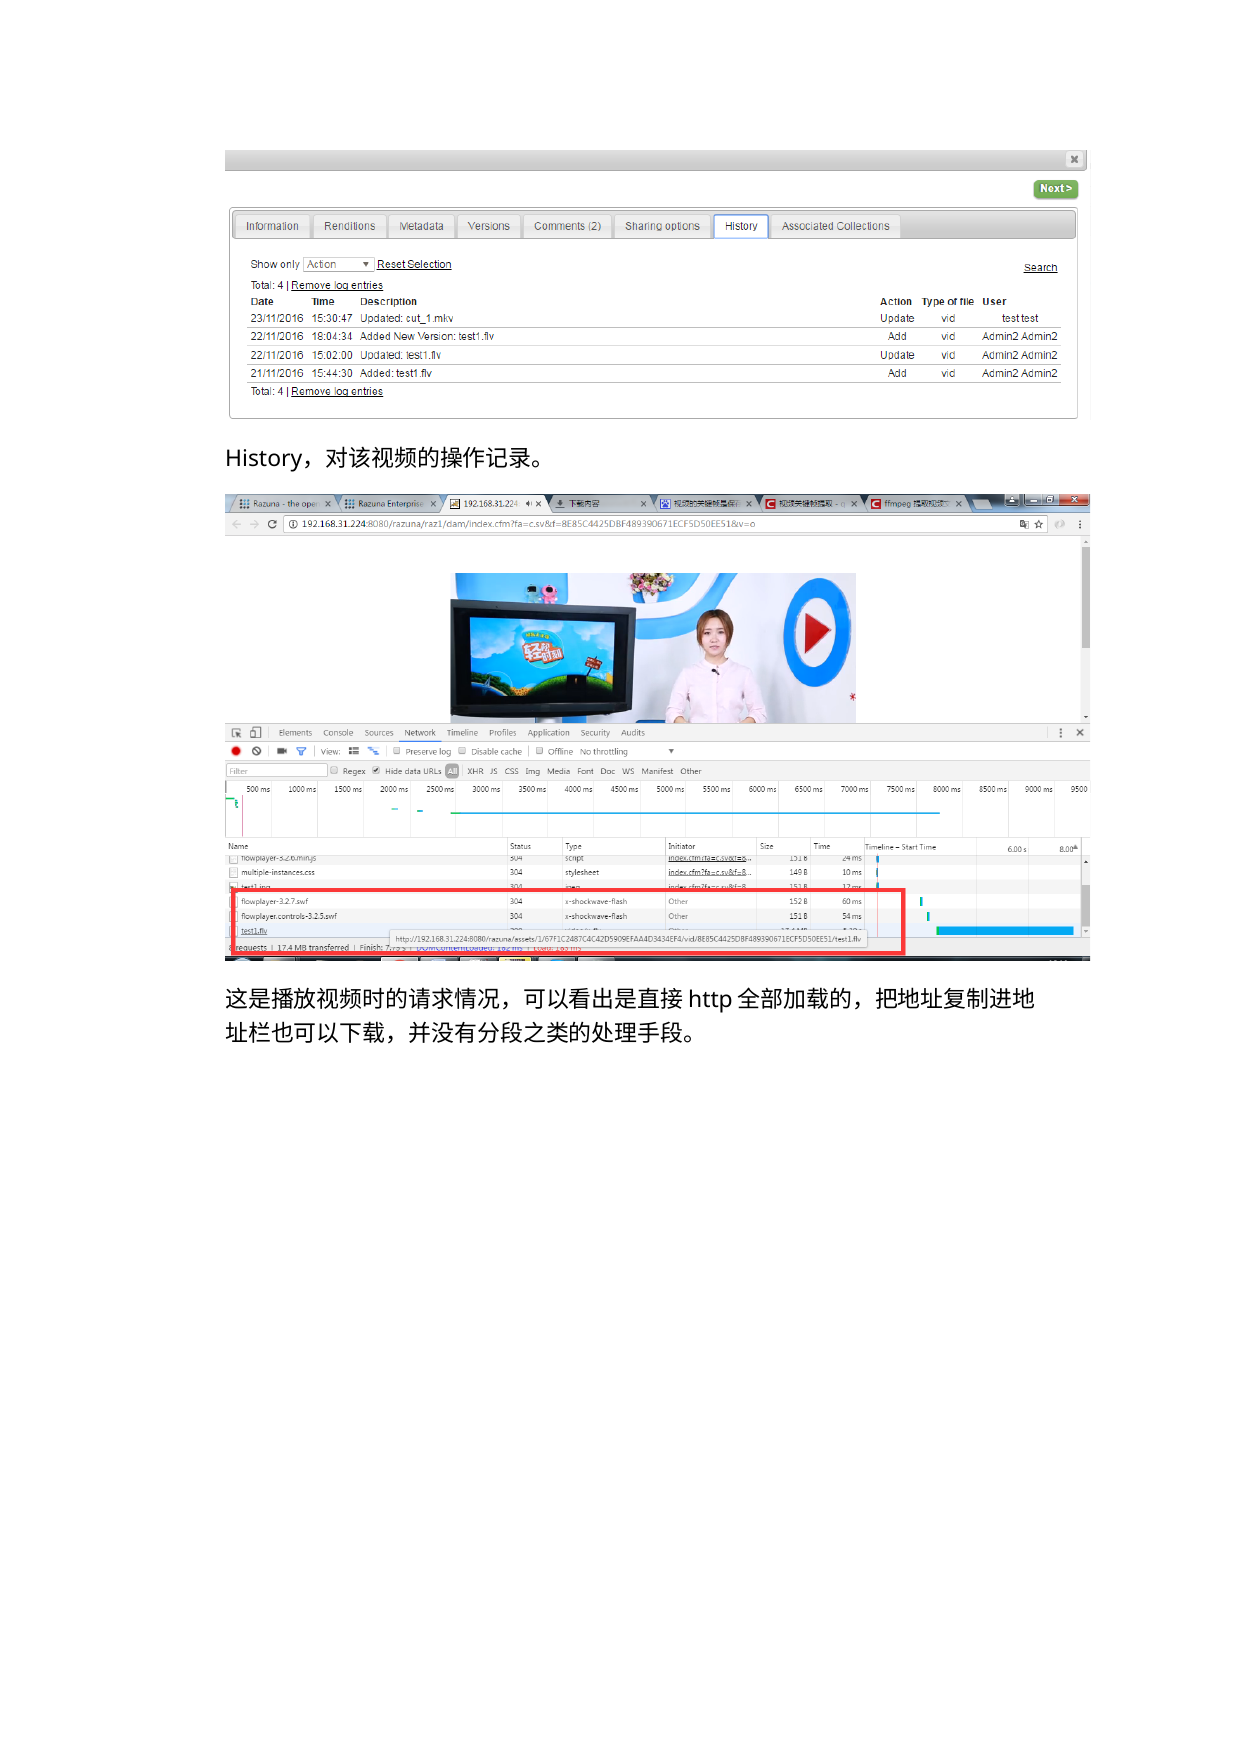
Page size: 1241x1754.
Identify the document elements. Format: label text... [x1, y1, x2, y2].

list 这是播放视频时的请求情况，可以看出是直接http全部加载的，把地址复制进地址栏也可以下载，并没有分段之类的处理手段。 [225, 981, 1053, 1048]
picture [225, 150, 1091, 420]
picture [225, 494, 1091, 961]
list History，对该视频的操作记录。 [225, 440, 1053, 473]
